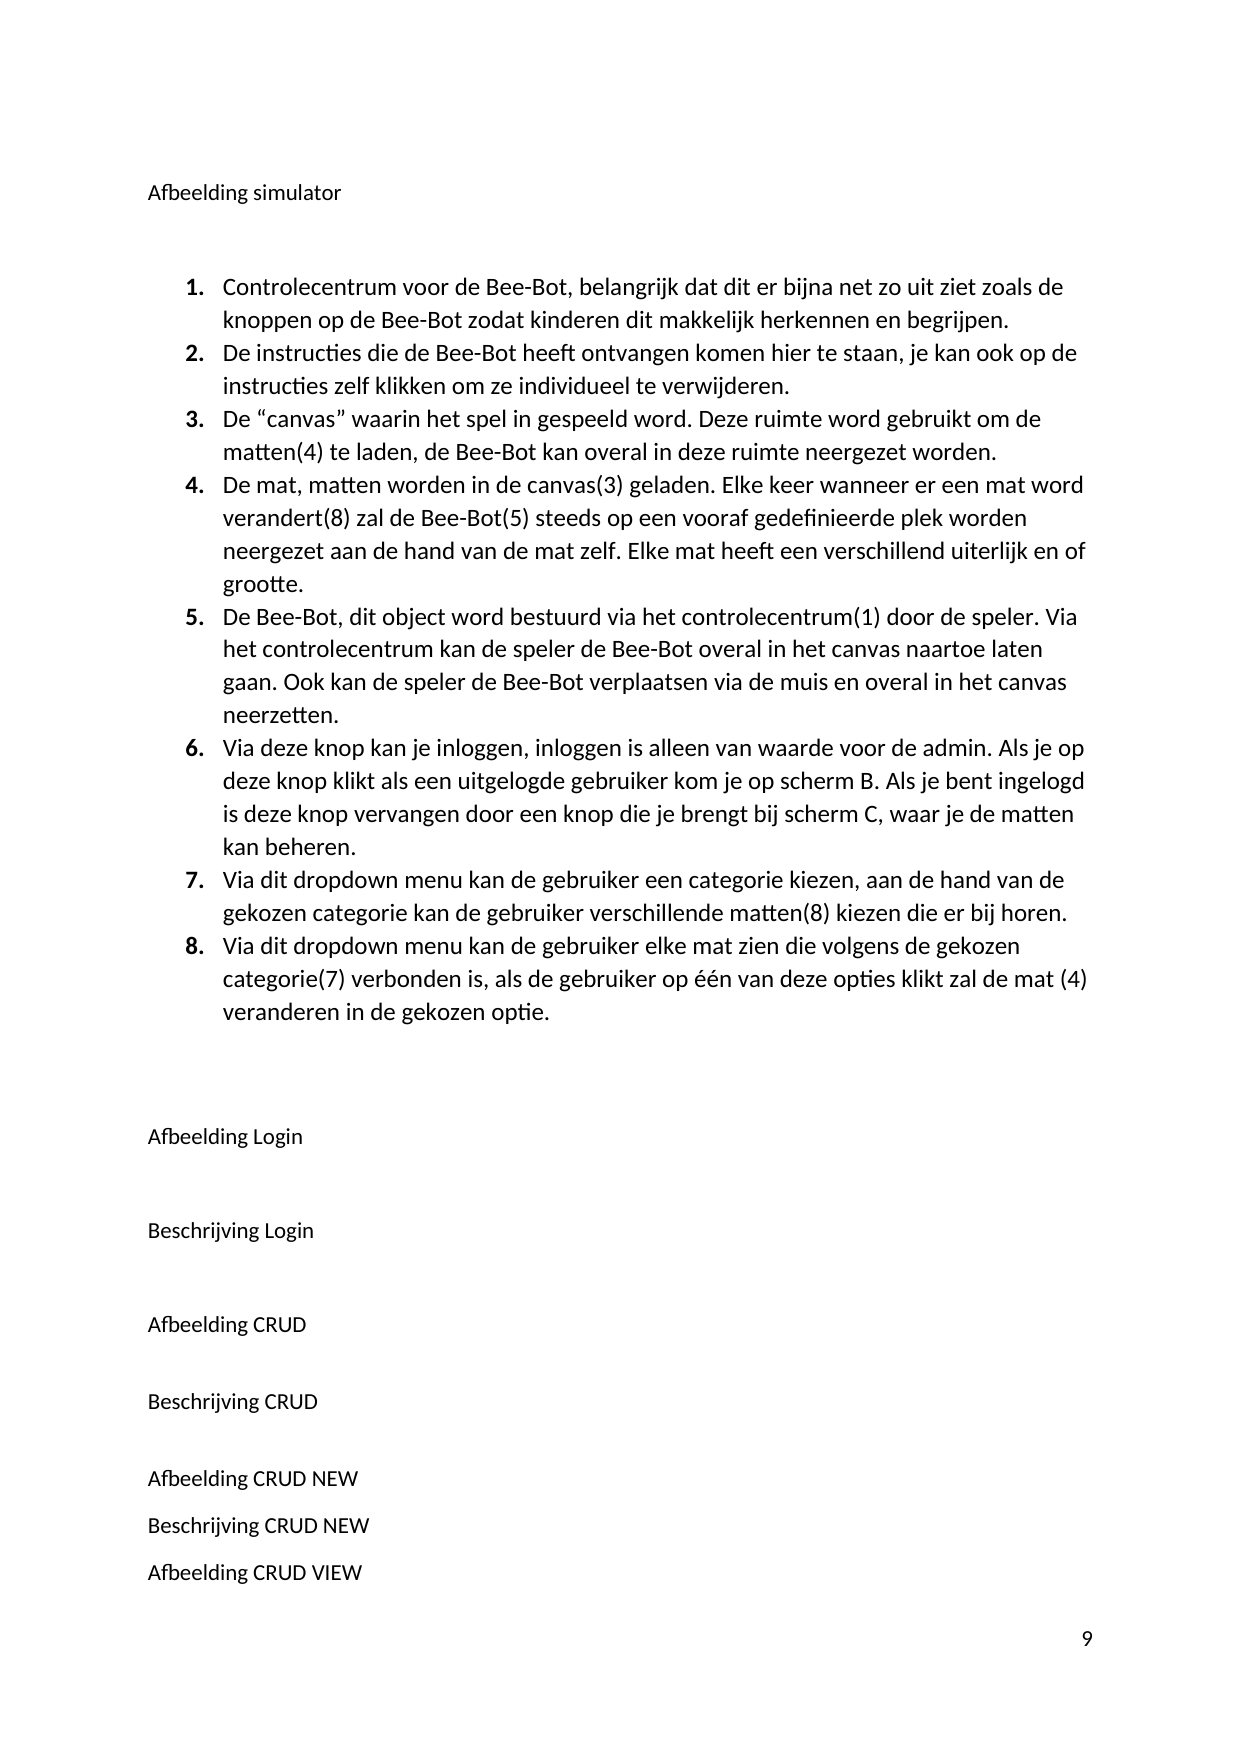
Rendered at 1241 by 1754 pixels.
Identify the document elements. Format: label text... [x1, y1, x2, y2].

list De “canvas” waarin het spel in gespeeld word. Deze ruimte word gebruikt om de matten(4) te laden, de Bee-Bot kan overal in deze ruimte neergezet worden. [185, 403, 1093, 467]
list Controlecentrum voor de Bee-Bot, belangrijk dat dit er bijna net zo uit ziet zoals de knoppen op de Bee-Bot zodat kinderen dit makkelijk herkennen en begrijpen. [185, 272, 1093, 335]
list De instructies die de Bee-Bot heeft ontvangen komen hier te staan, je kan ook op de instructies zelf klikken om ze individueel te verwijderen. [185, 337, 1093, 401]
list Via deze knop kan je inloggen, inloggen is alleen van waarde voor de admin. Als je op deze knop klikt als een uitgelogde gebruiker kom je op scherm B. Als je bent ingelogd is deze knop vervangen door een knop die je brengt bij scherm C, waar je de matten kan beheren. [185, 732, 1093, 862]
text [148, 148, 1093, 206]
text Beschrijving CRUD [148, 1357, 1093, 1415]
text Beschrijving Login [148, 1216, 1093, 1244]
list De Bee-Bot, dit object word bestuurd via het controlecentrum(1) door de speler. Via het controlecentrum kan de speler de Bee-Bot overal in het canvas naartoe laten gaan. Ook kan de speler de Bee-Bot verplaatsen via de muis en overal in het canvas neerzetten. [185, 601, 1093, 730]
text Afbeelding CRUD [148, 1310, 1093, 1338]
list Via dit dropdown menu kan de gebruiker een categorie kiezen, aan de hand van de gekozen categorie kan de gebruiker verschillende matten(8) kiezen die er bij horen. [185, 864, 1093, 927]
list De mat, matten worden in de canvas(3) geladen. Elke keer wanneer er een mat word verandert(8) zal de Bee-Bot(5) steeds op een vooraf gedefinieerde plek worden neergezet aan de hand van de mat zelf. Elke mat heeft een verschillend uiterlijk en of grootte. [185, 469, 1093, 598]
text Afbeelding CRUD VIEW [148, 1558, 1093, 1586]
text Afbeelding CRUD NEW [148, 1434, 1093, 1492]
list Via dit dropdown menu kan de gebruiker elke mat zien die volgens de gekozen categorie(7) verbonden is, als de gebruiker op één van deze opties klikt zal de mat (4) veranderen in de gekozen optie. [185, 930, 1093, 1026]
text Beschrijving CRUD NEW [148, 1511, 1093, 1539]
text Afbeelding Login [148, 1092, 1093, 1150]
